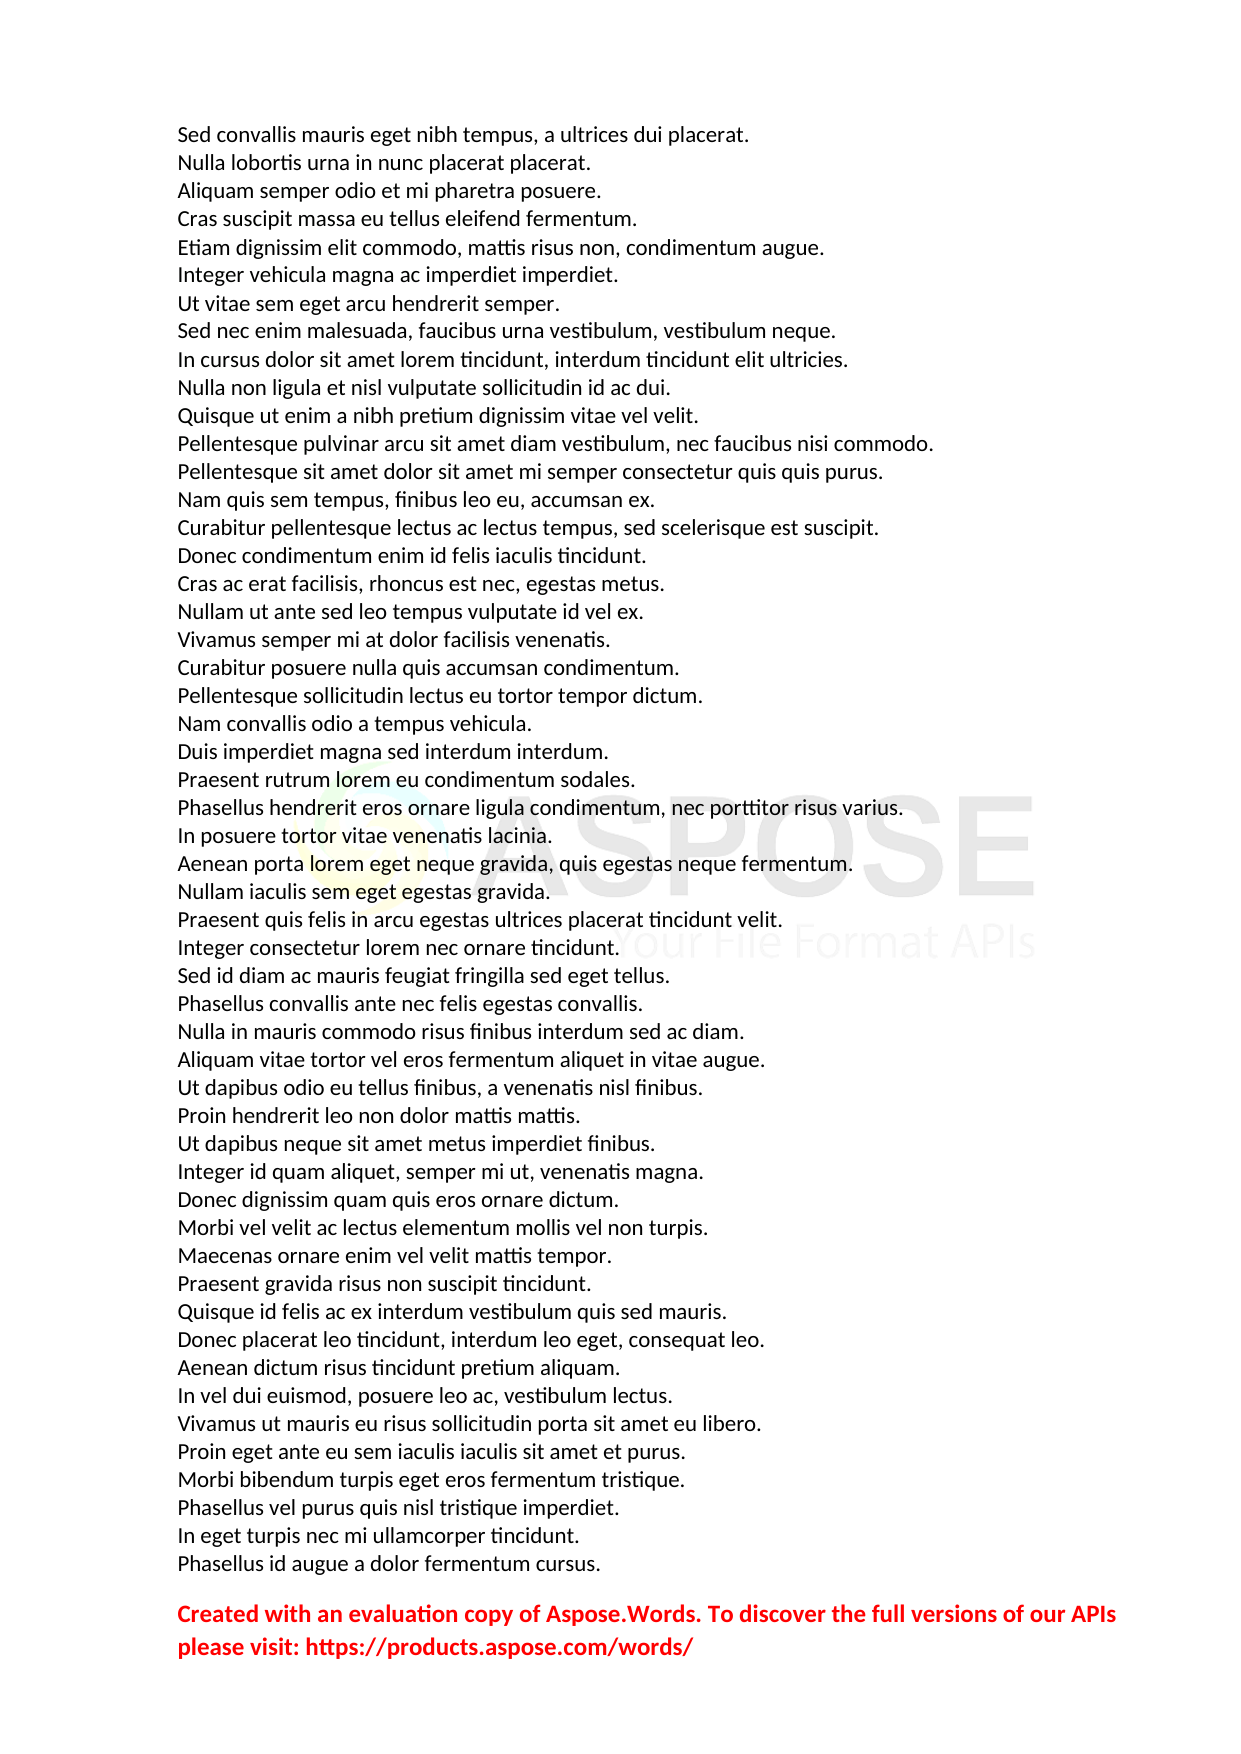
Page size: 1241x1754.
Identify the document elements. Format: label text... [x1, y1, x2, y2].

text Integer vehicula magna ac imperdiet imperdiet. [177, 261, 1152, 289]
text Praesent gravida risus non suscipit tincidunt. [177, 1269, 1152, 1297]
text Curabitur posuere nulla quis accumsan condimentum. [177, 653, 1152, 681]
text Aenean dictum risus tincidunt pretium aliquam. [177, 1353, 1152, 1381]
text Pellentesque sollicitudin lectus eu tortor tempor dictum. [177, 681, 1152, 709]
text Maecenas ornare enim vel velit mattis tempor. [177, 1241, 1152, 1269]
text Phasellus id augue a dolor fermentum cursus. [177, 1549, 1152, 1578]
text Etiam dignissim elit commodo, mattis risus non, condimentum augue. [177, 233, 1152, 261]
text Ut dapibus neque sit amet metus imperdiet finibus. [177, 1129, 1152, 1157]
text Cras suscipit massa eu tellus eleifend fermentum. [177, 204, 1152, 233]
text Donec placerat leo tincidunt, interdum leo eget, consequat leo. [177, 1325, 1152, 1353]
text Nam convallis odio a tempus vehicula. [177, 709, 1152, 737]
text Morbi bibendum turpis eget eros fermentum tristique. [177, 1466, 1152, 1493]
text Ut dapibus odio eu tellus finibus, a venenatis nisl finibus. [177, 1073, 1152, 1101]
text Nullam ut ante sed leo tempus vulputate id vel ex. [177, 597, 1152, 625]
text In vel dui euismod, posuere leo ac, vestibulum lectus. [177, 1381, 1152, 1409]
text Nam quis sem tempus, finibus leo eu, accumsan ex. [177, 485, 1152, 513]
text Nulla lobortis urna in nunc placerat placerat. [177, 148, 1152, 177]
text In cursus dolor sit amet lorem tincidunt, interdum tincidunt elit ultricies. [177, 345, 1152, 373]
text Sed id diam ac mauris feugiat fringilla sed eget tellus. [177, 961, 1152, 989]
text Vivamus semper mi at dolor facilisis venenatis. [177, 625, 1152, 653]
text Praesent rutrum lorem eu condimentum sodales. [177, 765, 1152, 793]
text Pellentesque sit amet dolor sit amet mi semper consectetur quis quis purus. [177, 457, 1152, 485]
text Ut vitae sem eget arcu hendrerit semper. [177, 289, 1152, 317]
text Aliquam semper odio et mi pharetra posuere. [177, 177, 1152, 204]
text Sed nec enim malesuada, faucibus urna vestibulum, vestibulum neque. [177, 317, 1152, 345]
text Proin eget ante eu sem iaculis iaculis sit amet et purus. [177, 1437, 1152, 1466]
text In posuere tortor vitae venenatis lacinia. [177, 821, 1152, 849]
text Phasellus hendrerit eros ornare ligula condimentum, nec porttitor risus varius. [177, 793, 1152, 821]
text Integer consectetur lorem nec ornare tincidunt. [177, 933, 1152, 961]
text Donec dignissim quam quis eros ornare dictum. [177, 1185, 1152, 1213]
text Cras ac erat facilisis, rhoncus est nec, egestas metus. [177, 569, 1152, 597]
text Vivamus ut mauris eu risus sollicitudin porta sit amet eu libero. [177, 1409, 1152, 1437]
text Proin hendrerit leo non dolor mattis mattis. [177, 1101, 1152, 1129]
text In eget turpis nec mi ullamcorper tincidunt. [177, 1522, 1152, 1549]
text Aliquam vitae tortor vel eros fermentum aliquet in vitae augue. [177, 1045, 1152, 1073]
text Pellentesque pulvinar arcu sit amet diam vestibulum, nec faucibus nisi commodo. [177, 429, 1152, 457]
text Nullam iaculis sem eget egestas gravida. [177, 877, 1152, 905]
text Aenean porta lorem eget neque gravida, quis egestas neque fermentum. [177, 849, 1152, 877]
text Morbi vel velit ac lectus elementum mollis vel non turpis. [177, 1213, 1152, 1241]
text Integer id quam aliquet, semper mi ut, venenatis magna. [177, 1157, 1152, 1185]
text Quisque id felis ac ex interdum vestibulum quis sed mauris. [177, 1297, 1152, 1325]
text Sed convallis mauris eget nibh tempus, a ultrices dui placerat. [177, 121, 1152, 148]
text Duis imperdiet magna sed interdum interdum. [177, 737, 1152, 765]
text Curabitur pellentesque lectus ac lectus tempus, sed scelerisque est suscipit. [177, 513, 1152, 541]
text Quisque ut enim a nibh pretium dignissim vitae vel velit. [177, 401, 1152, 429]
text Phasellus vel purus quis nisl tristique imperdiet. [177, 1493, 1152, 1522]
text Donec condimentum enim id felis iaculis tincidunt. [177, 541, 1152, 569]
text Nulla in mauris commodo risus finibus interdum sed ac diam. [177, 1017, 1152, 1045]
text Phasellus convallis ante nec felis egestas convallis. [177, 989, 1152, 1017]
text Praesent quis felis in arcu egestas ultrices placerat tincidunt velit. [177, 905, 1152, 933]
text Nulla non ligula et nisl vulputate sollicitudin id ac dui. [177, 373, 1152, 401]
